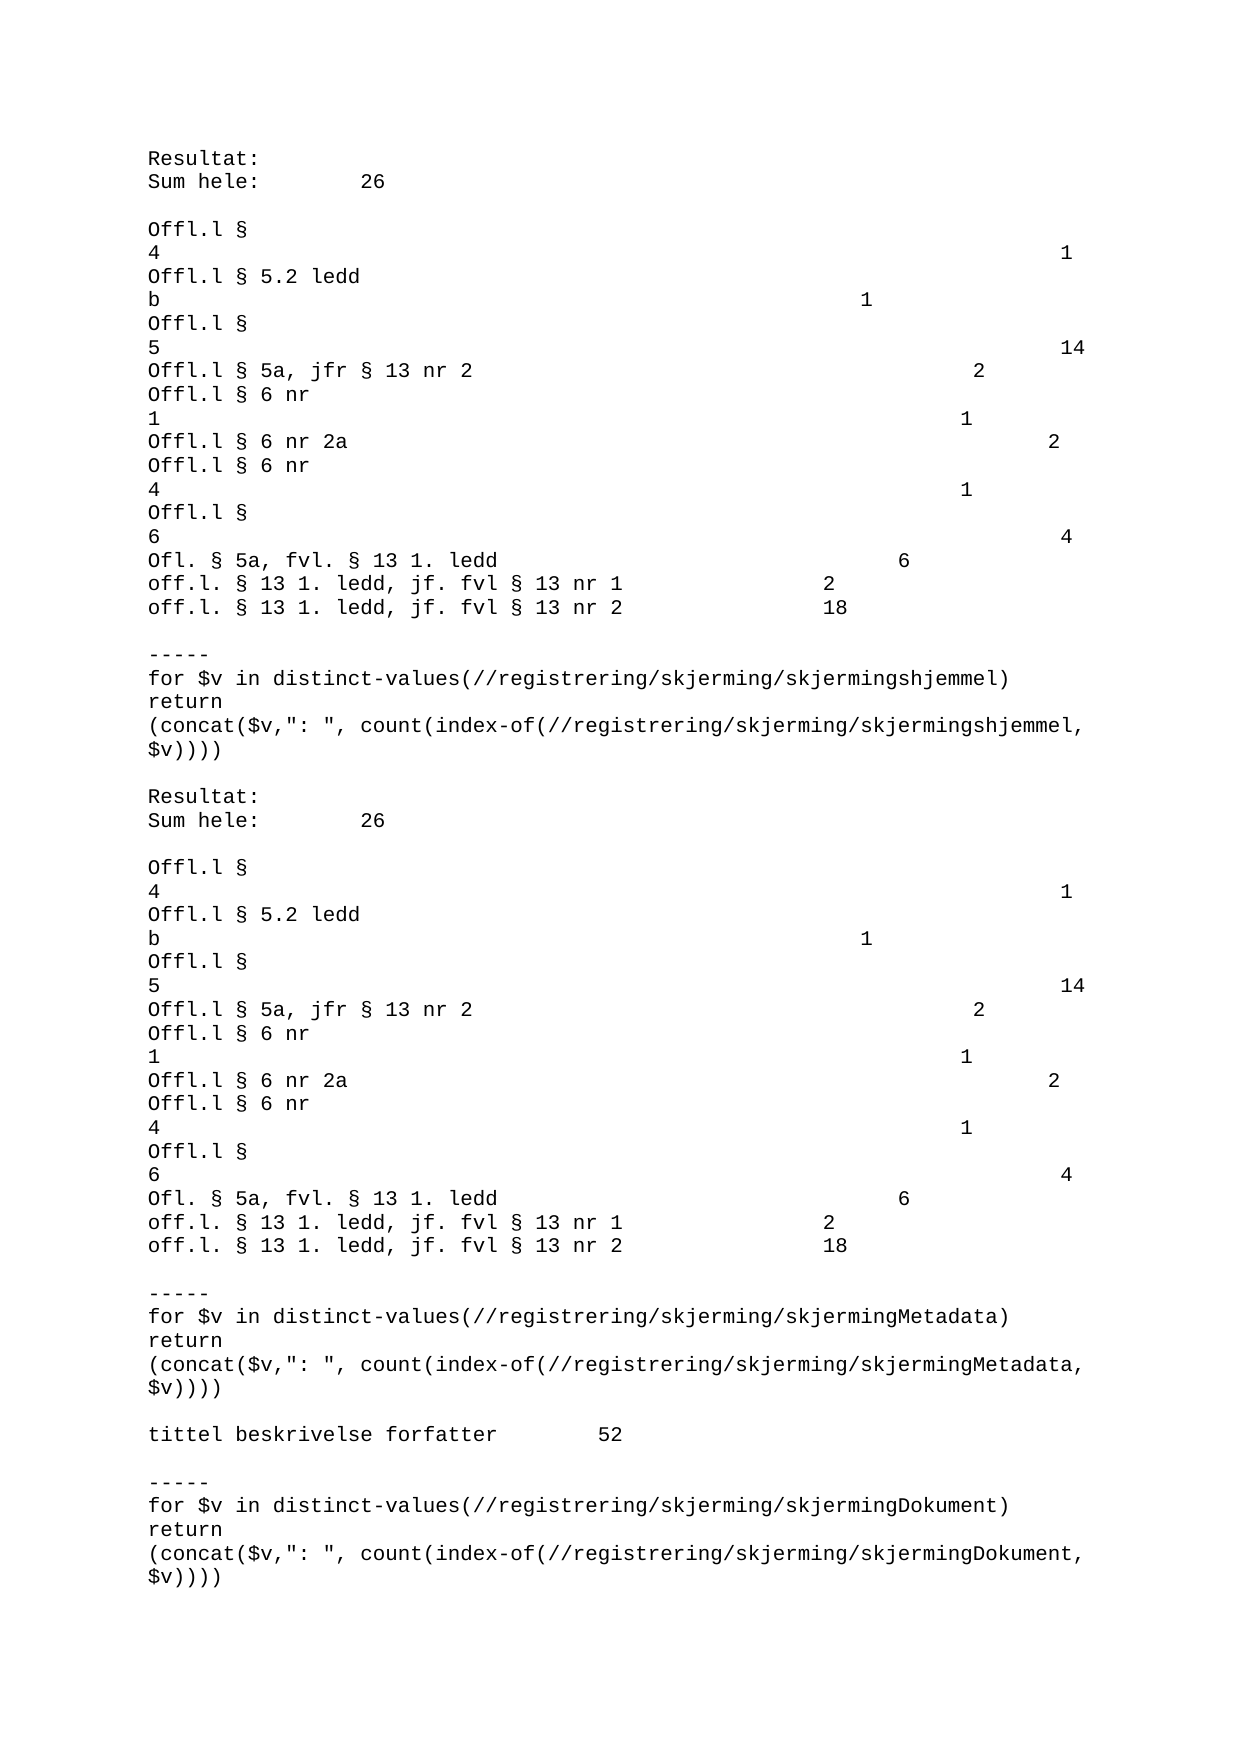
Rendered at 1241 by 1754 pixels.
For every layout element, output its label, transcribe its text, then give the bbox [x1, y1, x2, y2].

text Offl.l § 5a, jfr § 13 nr 2 2 [148, 360, 1093, 384]
text for $v in distinct-values(//registrering/skjerming/skjermingMetadata) [148, 1306, 1093, 1330]
text return [148, 1519, 1093, 1543]
text for $v in distinct-values(//registrering/skjerming/skjermingshjemmel) [148, 668, 1093, 691]
text Offl.l § 6 nr 2a 2 [148, 1070, 1093, 1093]
text Offl.l § 4 1 [148, 218, 1093, 266]
text (concat($v,": ", count(index-of(//registrering/skjerming/skjermingDokument, $v)))) [148, 1543, 1093, 1590]
text Ofl. § 5a, fvl. § 13 1. ledd 6 [148, 549, 1093, 573]
text Resultat: [148, 786, 1093, 810]
text return [148, 691, 1093, 715]
text Offl.l § 6 4 [148, 1141, 1093, 1188]
text Offl.l § 4 1 [148, 857, 1093, 904]
text Offl.l § 5 14 [148, 313, 1093, 360]
text off.l. § 13 1. ledd, jf. fvl § 13 nr 2 18 [148, 597, 1093, 621]
text for $v in distinct-values(//registrering/skjerming/skjermingDokument) [148, 1495, 1093, 1519]
text Offl.l § 6 nr 4 1 [148, 455, 1093, 502]
text off.l. § 13 1. ledd, jf. fvl § 13 nr 2 18 [148, 1235, 1093, 1259]
text Offl.l § 5a, jfr § 13 nr 2 2 [148, 999, 1093, 1022]
text Resultat: [148, 148, 1093, 171]
text Offl.l § 6 4 [148, 502, 1093, 549]
text Sum hele: 26 [148, 810, 1093, 833]
text return [148, 1330, 1093, 1353]
text tittel beskrivelse forfatter 52 [148, 1424, 1093, 1448]
text Offl.l § 6 nr 4 1 [148, 1093, 1093, 1141]
text Offl.l § 6 nr 2a 2 [148, 431, 1093, 455]
text ----- [148, 1283, 1093, 1306]
text Ofl. § 5a, fvl. § 13 1. ledd 6 [148, 1188, 1093, 1212]
text ----- [148, 644, 1093, 668]
text Offl.l § 6 nr 1 1 [148, 1022, 1093, 1070]
text Offl.l § 6 nr 1 1 [148, 384, 1093, 431]
text Offl.l § 5 14 [148, 952, 1093, 999]
text (concat($v,": ", count(index-of(//registrering/skjerming/skjermingMetadata, $v)))) [148, 1353, 1093, 1401]
text off.l. § 13 1. ledd, jf. fvl § 13 nr 1 2 [148, 1212, 1093, 1235]
text Offl.l § 5.2 ledd b 1 [148, 266, 1093, 313]
text (concat($v,": ", count(index-of(//registrering/skjerming/skjermingshjemmel, $v)))) [148, 715, 1093, 762]
text Offl.l § 5.2 ledd b 1 [148, 904, 1093, 952]
text ----- [148, 1472, 1093, 1495]
text Sum hele: 26 [148, 171, 1093, 195]
text off.l. § 13 1. ledd, jf. fvl § 13 nr 1 2 [148, 573, 1093, 597]
